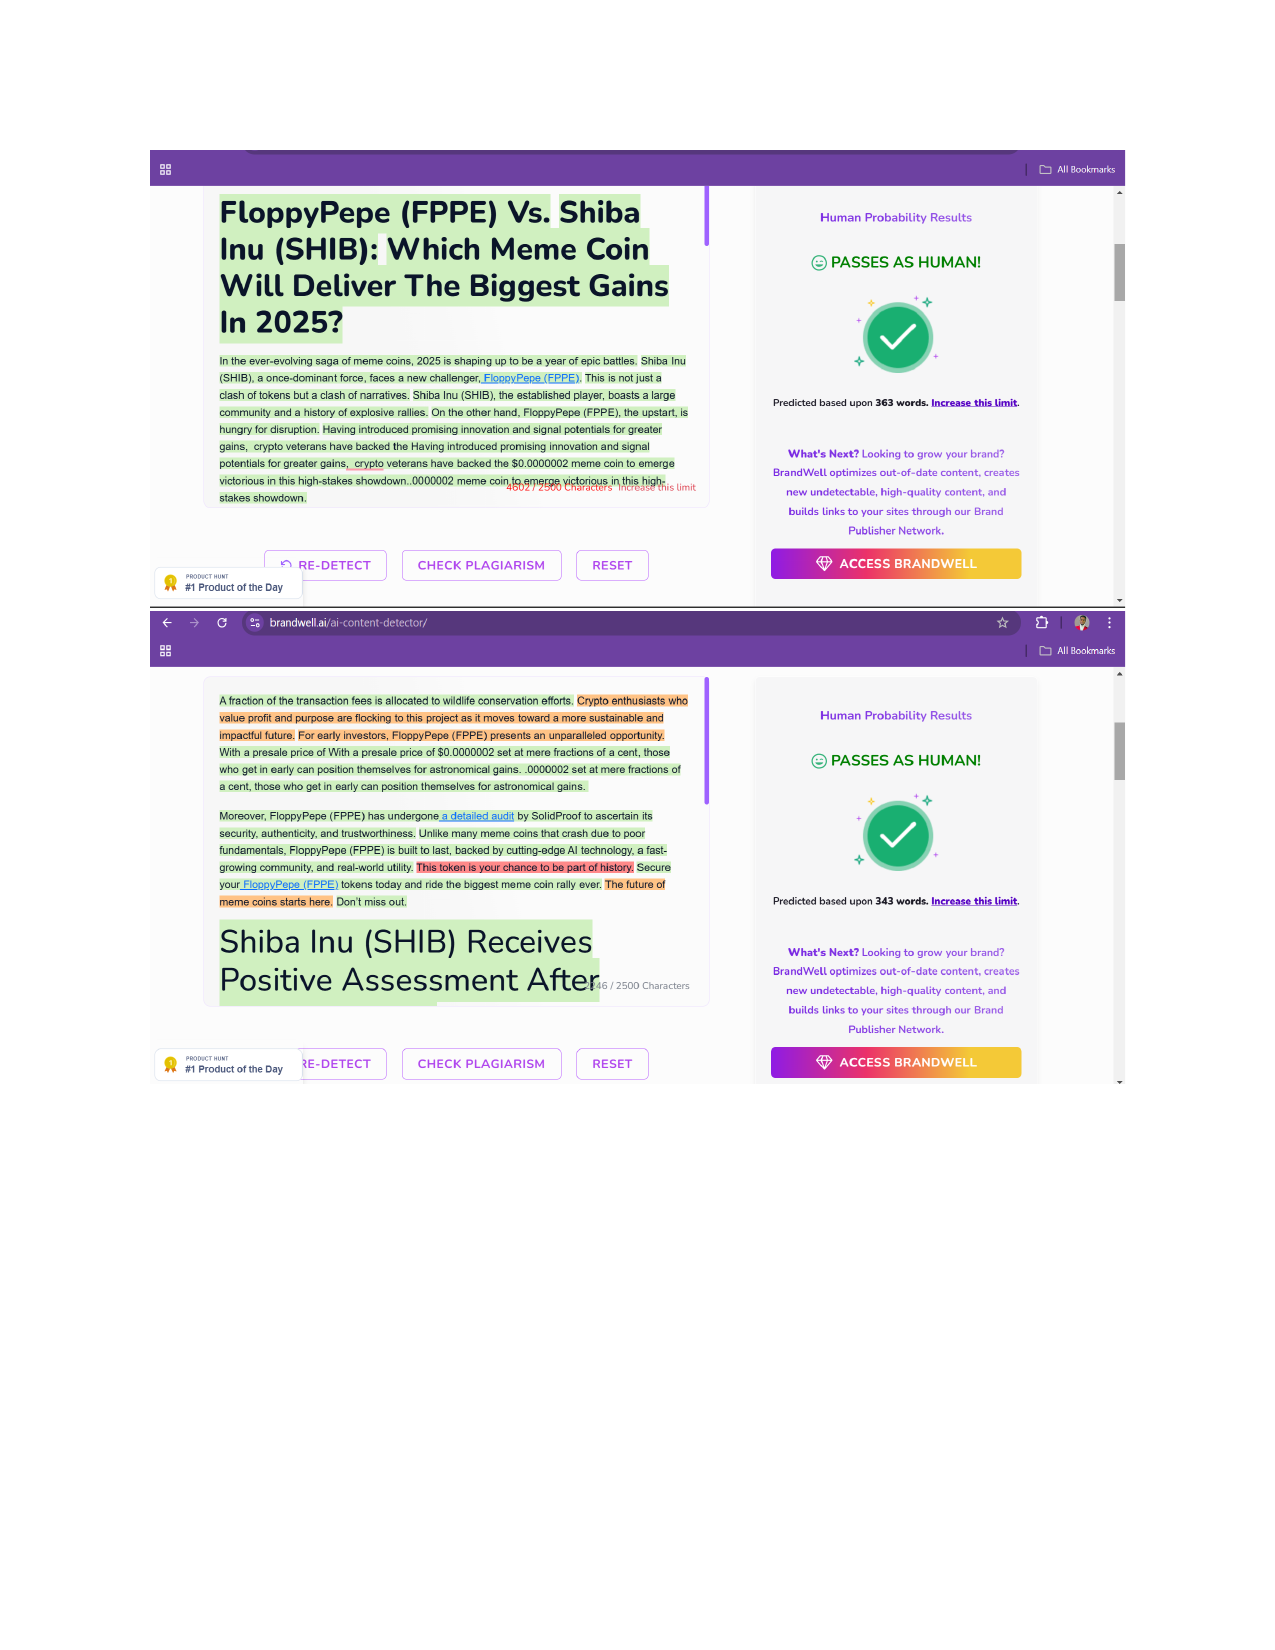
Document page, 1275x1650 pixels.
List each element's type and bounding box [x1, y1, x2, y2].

picture [150, 611, 1125, 1084]
picture [150, 150, 1125, 608]
